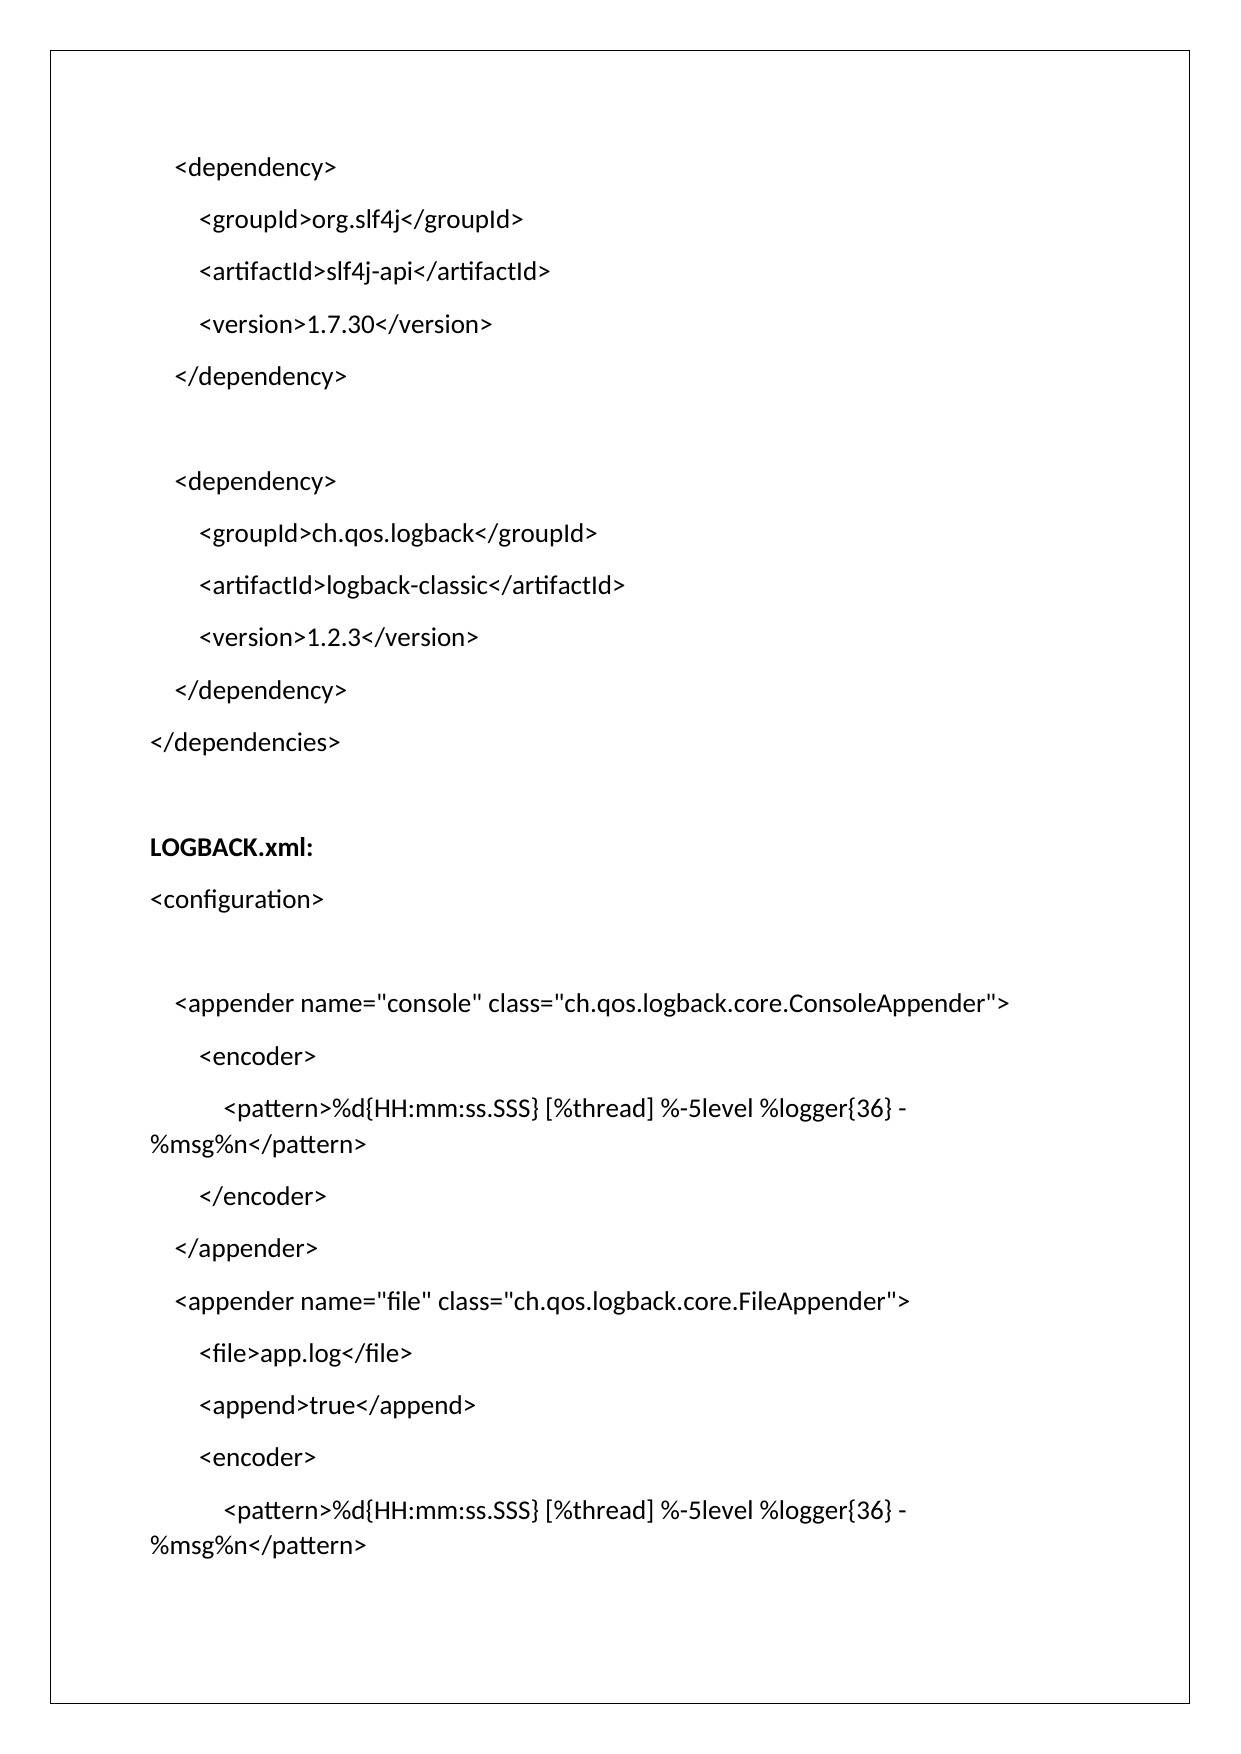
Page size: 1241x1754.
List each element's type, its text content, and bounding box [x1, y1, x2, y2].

text <groupId>org.slf4j</groupId> [150, 202, 1090, 235]
text <file>app.log</file> [150, 1336, 1090, 1369]
text </appender> [150, 1231, 1090, 1264]
text <groupId>ch.qos.logback</groupId> [150, 516, 1090, 549]
text <appender name="console" class="ch.qos.logback.core.ConsoleAppender"> [150, 987, 1090, 1020]
text <appender name="file" class="ch.qos.logback.core.FileAppender"> [150, 1284, 1090, 1317]
text </dependencies> [150, 725, 1090, 758]
text <version>1.2.3</version> [150, 621, 1090, 654]
text <dependency> [150, 150, 1090, 183]
text <dependency> [150, 464, 1090, 497]
text <append>true</append> [150, 1388, 1090, 1421]
text </encoder> [150, 1179, 1090, 1212]
text <pattern>%d{HH:mm:ss.SSS} [%thread] %-5level %logger{36} - %msg%n</pattern> [150, 1091, 1090, 1160]
text <pattern>%d{HH:mm:ss.SSS} [%thread] %-5level %logger{36} - %msg%n</pattern> [150, 1493, 1090, 1562]
text </dependency> [150, 673, 1090, 706]
text <encoder> [150, 1441, 1090, 1474]
text LOGBACK.xml: [150, 830, 1090, 863]
text <artifactId>slf4j-api</artifactId> [150, 254, 1090, 288]
text <configuration> [150, 882, 1090, 915]
text <encoder> [150, 1039, 1090, 1072]
text <artifactId>logback-classic</artifactId> [150, 568, 1090, 601]
text </dependency> [150, 359, 1090, 392]
text <version>1.7.30</version> [150, 307, 1090, 340]
